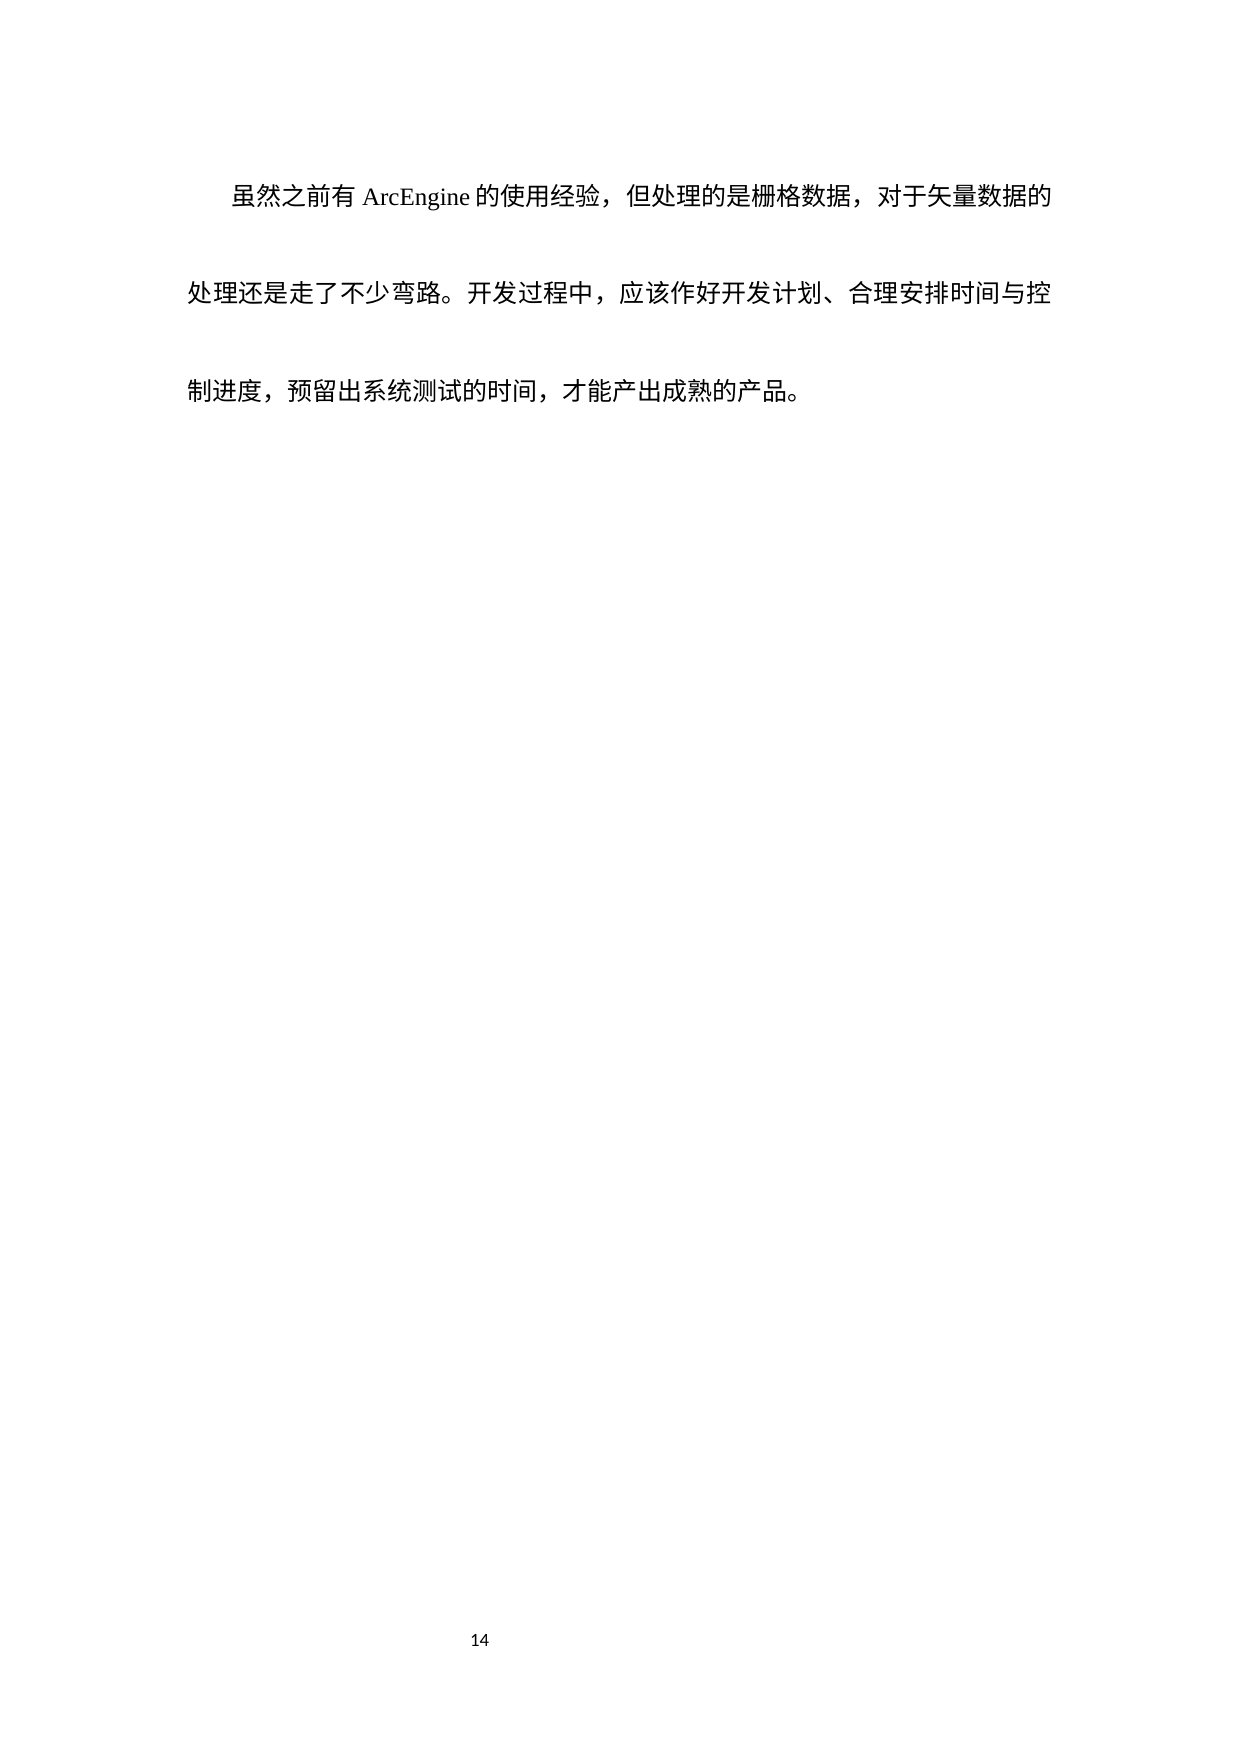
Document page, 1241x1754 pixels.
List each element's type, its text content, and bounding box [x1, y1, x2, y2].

list 虽然之前有ArcEngine的使用经验，但处理的是栅格数据，对于矢量数据的处理还是走了不少弯路。开发过程中，应该作好开发计划、合理安排时间与控制进度，预留出系统测试的时间，才能产出成熟的产品。 [187, 162, 1053, 422]
